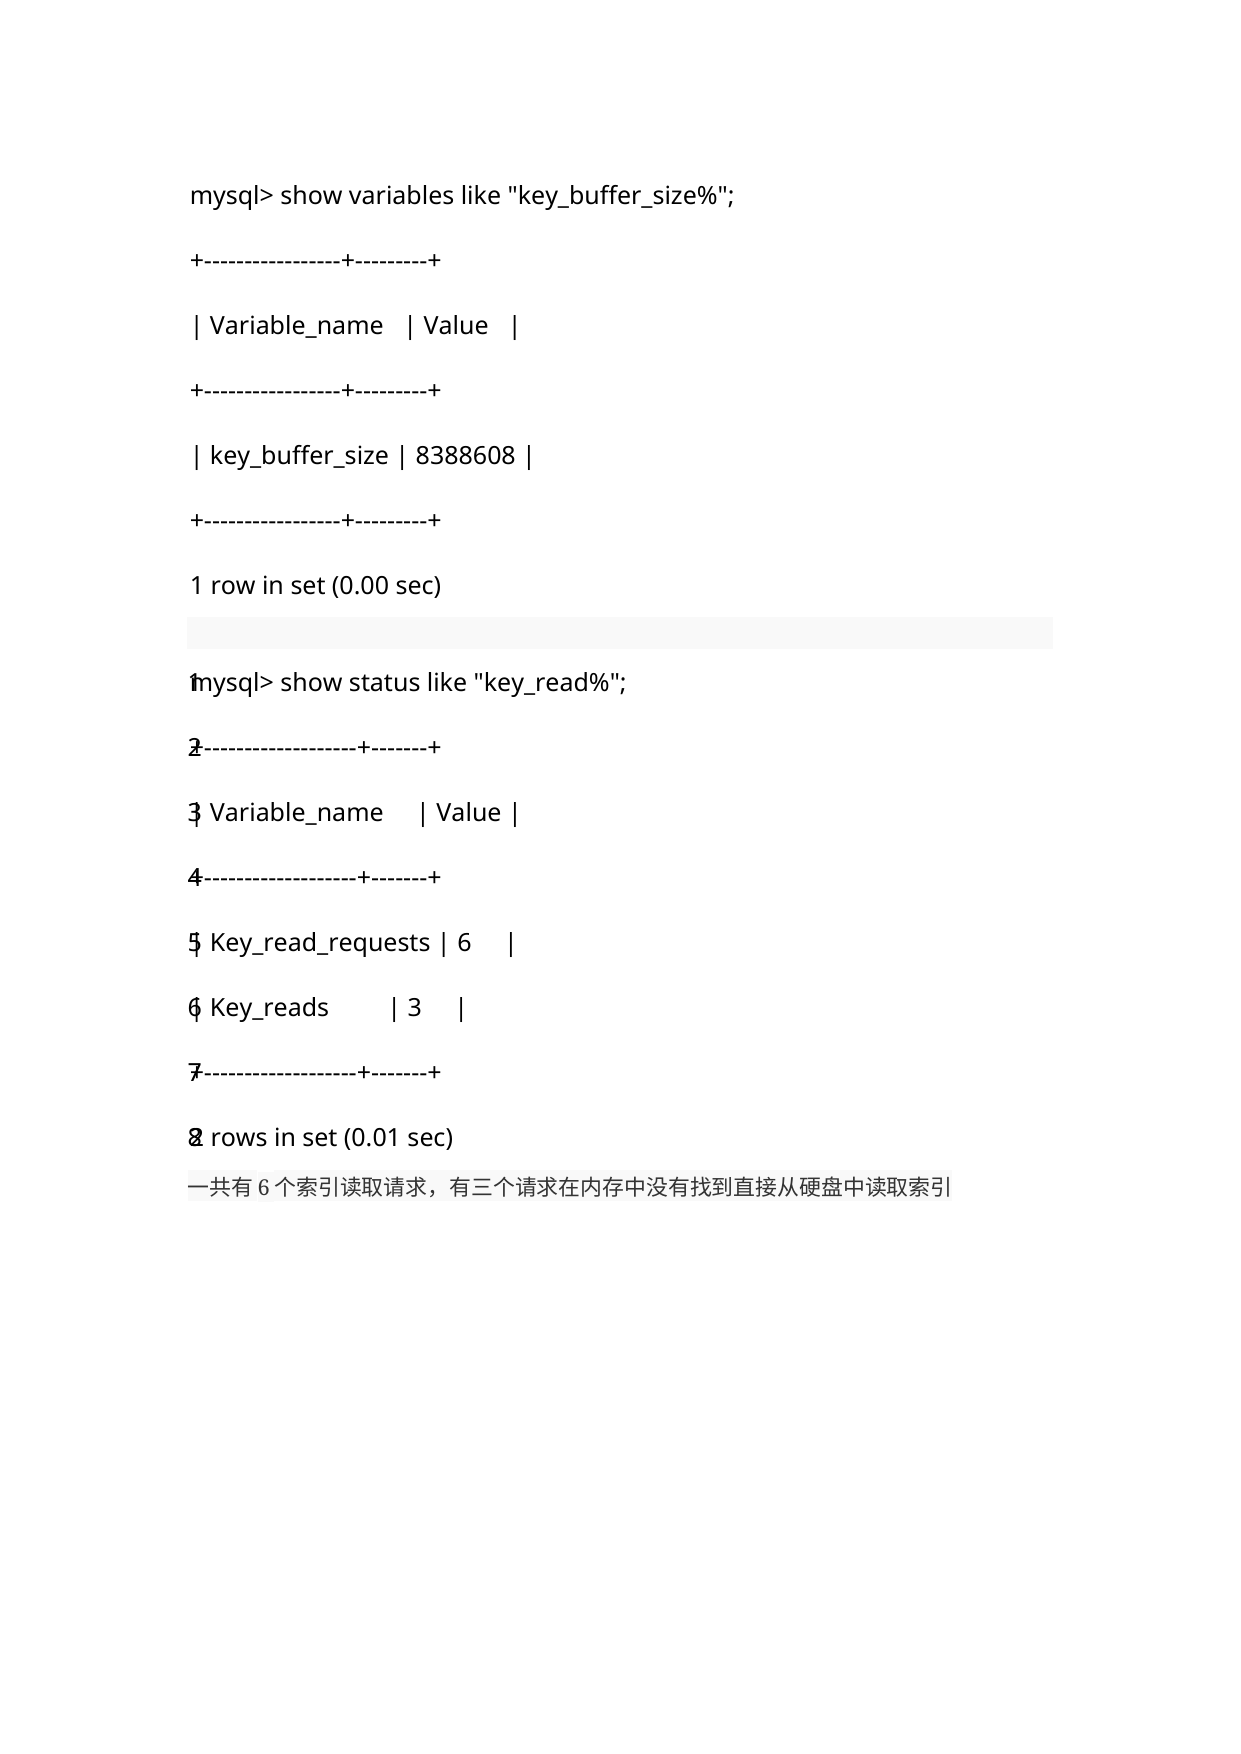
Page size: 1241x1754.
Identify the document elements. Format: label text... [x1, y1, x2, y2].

text 一共有6个索引读取请求，有三个请求在内存中没有找到直接从硬盘中读取索引 [187, 1169, 1053, 1202]
table_header mysql> show variables like "key_buffer_size%"; +-----------------+---------+ | Variable_name | Value | +-----------------+---------+ | key_buffer_size | 8388608 | +-----------------+---------+ 1 row in set (0.00 sec) [190, 162, 1059, 617]
table_header mysql> show status like "key_read%"; +-------------------+-------+ | Variable_name | Value | +-------------------+-------+ | Key_read_requests | 6 | | Key_reads | 3 | +-------------------+-------+ 2 rows in set (0.01 sec) [190, 650, 1145, 1169]
